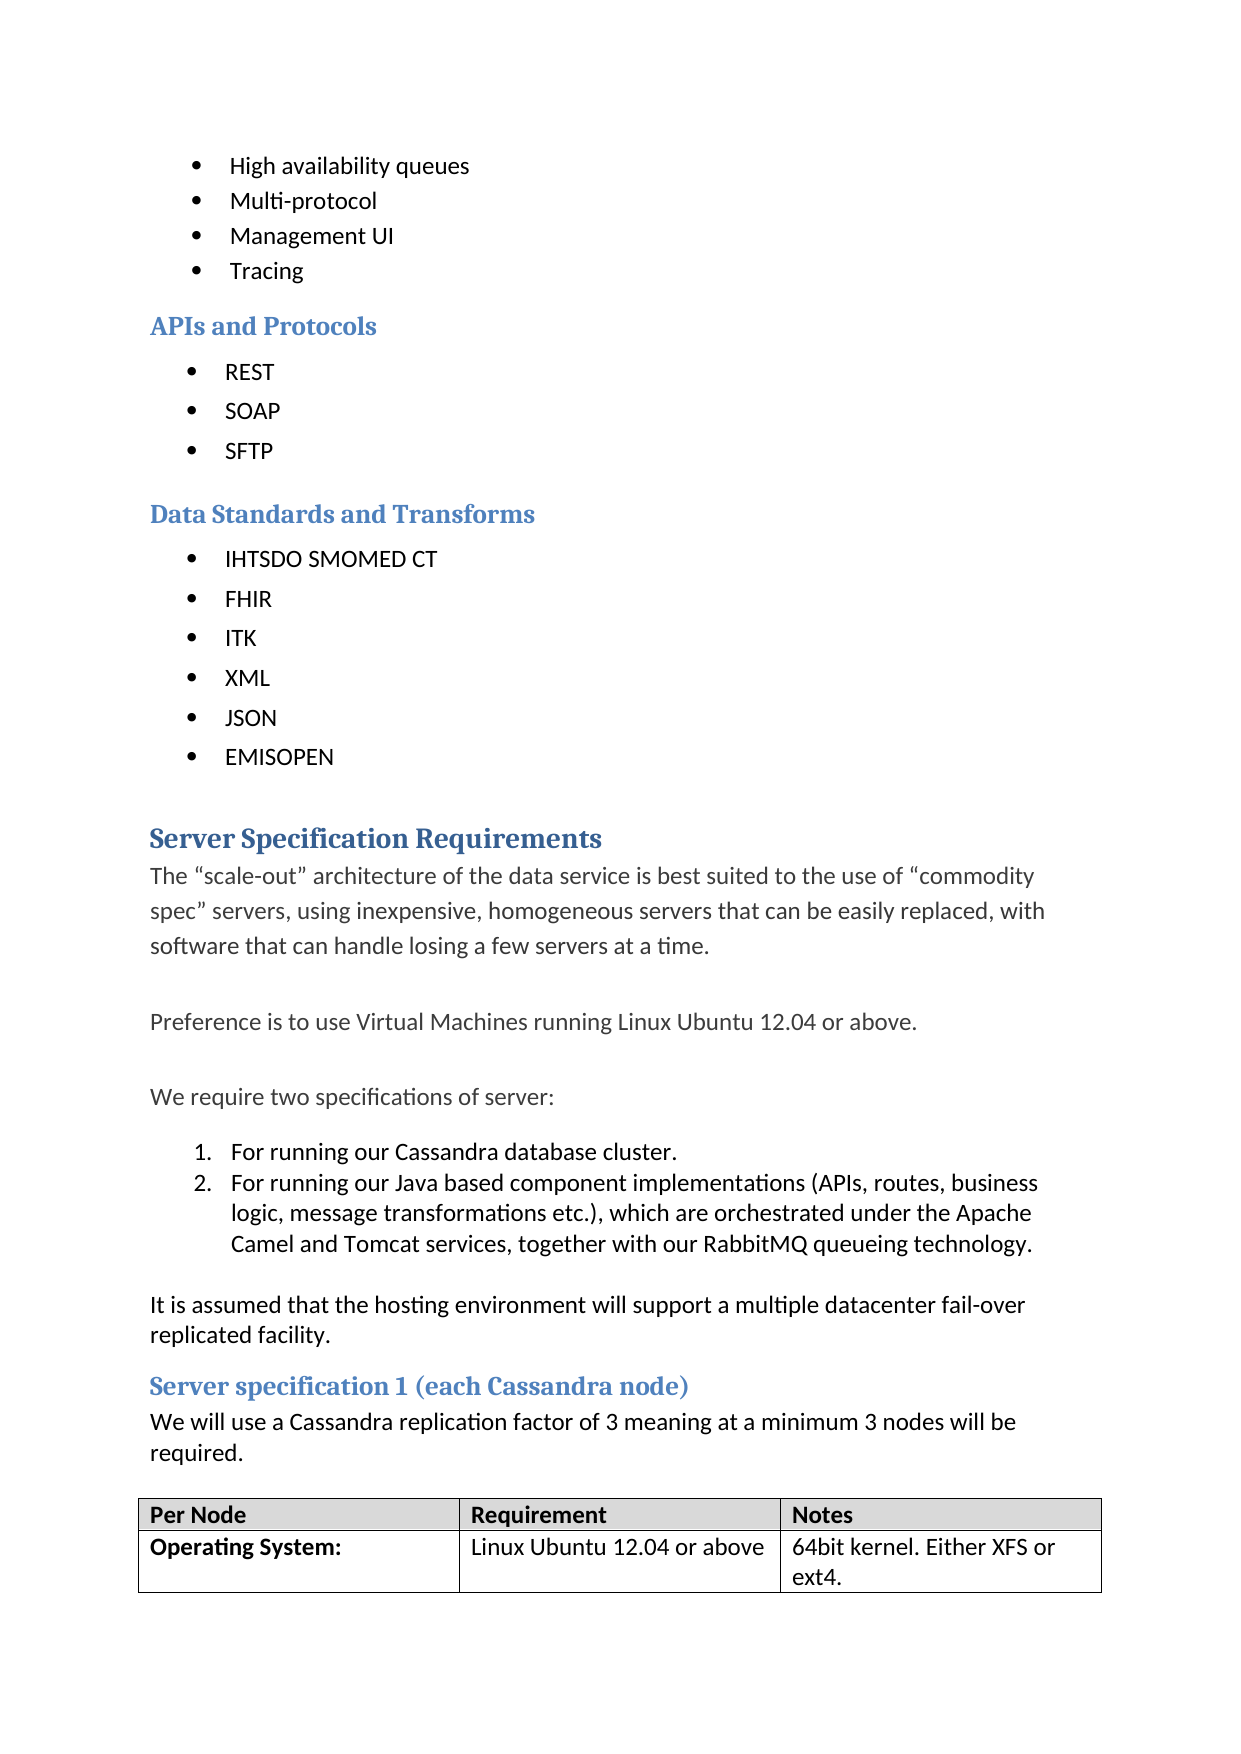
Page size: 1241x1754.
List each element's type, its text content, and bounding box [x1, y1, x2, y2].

list For running our Cassandra database cluster. [193, 1136, 1090, 1167]
list SFTP [187, 426, 1090, 465]
table_header Requirement [460, 1499, 780, 1529]
list ITK [187, 613, 1090, 653]
list Tracing [192, 255, 1090, 286]
list REST [187, 347, 1090, 386]
list EMISOPEN [187, 732, 1090, 772]
table_header Per Node [139, 1499, 459, 1529]
list SOAP [187, 386, 1090, 426]
list XML [187, 653, 1090, 693]
text It is assumed that the hosting environment will support a multiple datacenter fail-over replicated facility. [150, 1289, 1090, 1350]
list Multi-protocol [192, 185, 1090, 216]
list IHTSDO SMOMED CT [187, 534, 1090, 574]
text Preference is to use Virtual Machines running Linux Ubuntu 12.04 or above. [150, 986, 1090, 1036]
subtitle Data Standards and Transforms [150, 499, 1090, 530]
list High availability queues [192, 150, 1090, 181]
list Management UI [192, 220, 1090, 251]
list FHIR [187, 574, 1090, 613]
subtitle Server specification 1 (each Cassandra node) [150, 1371, 1090, 1402]
table_cell 64­bit kernel. Either XFS or ext4. [781, 1531, 1101, 1592]
table_cell Linux Ubuntu 12.04 or above [460, 1531, 780, 1592]
subtitle Server Specification Requirements [150, 822, 1090, 855]
list For running our Java based component implementations (APIs, routes, business logic, message transformations etc.), which are orchestrated under the Apache Camel and Tomcat services, together with our RabbitMQ queueing technology. [193, 1167, 1090, 1258]
text We will use a Cassandra replication factor of 3 meaning at a minimum 3 nodes will be required. [150, 1406, 1090, 1467]
list JSON [187, 693, 1090, 732]
table_cell Operating System: [139, 1531, 459, 1592]
text The “scale-out” architecture of the data service is best suited to the use of “commodity spec” servers, using inexpensive, homogeneous servers that can be easily replaced, with software that can handle losing a few servers at a time. [150, 860, 1090, 961]
text We require two specifications of server: [150, 1061, 1090, 1111]
table_header Notes [781, 1499, 1101, 1529]
subtitle APIs and Protocols [150, 311, 1090, 342]
